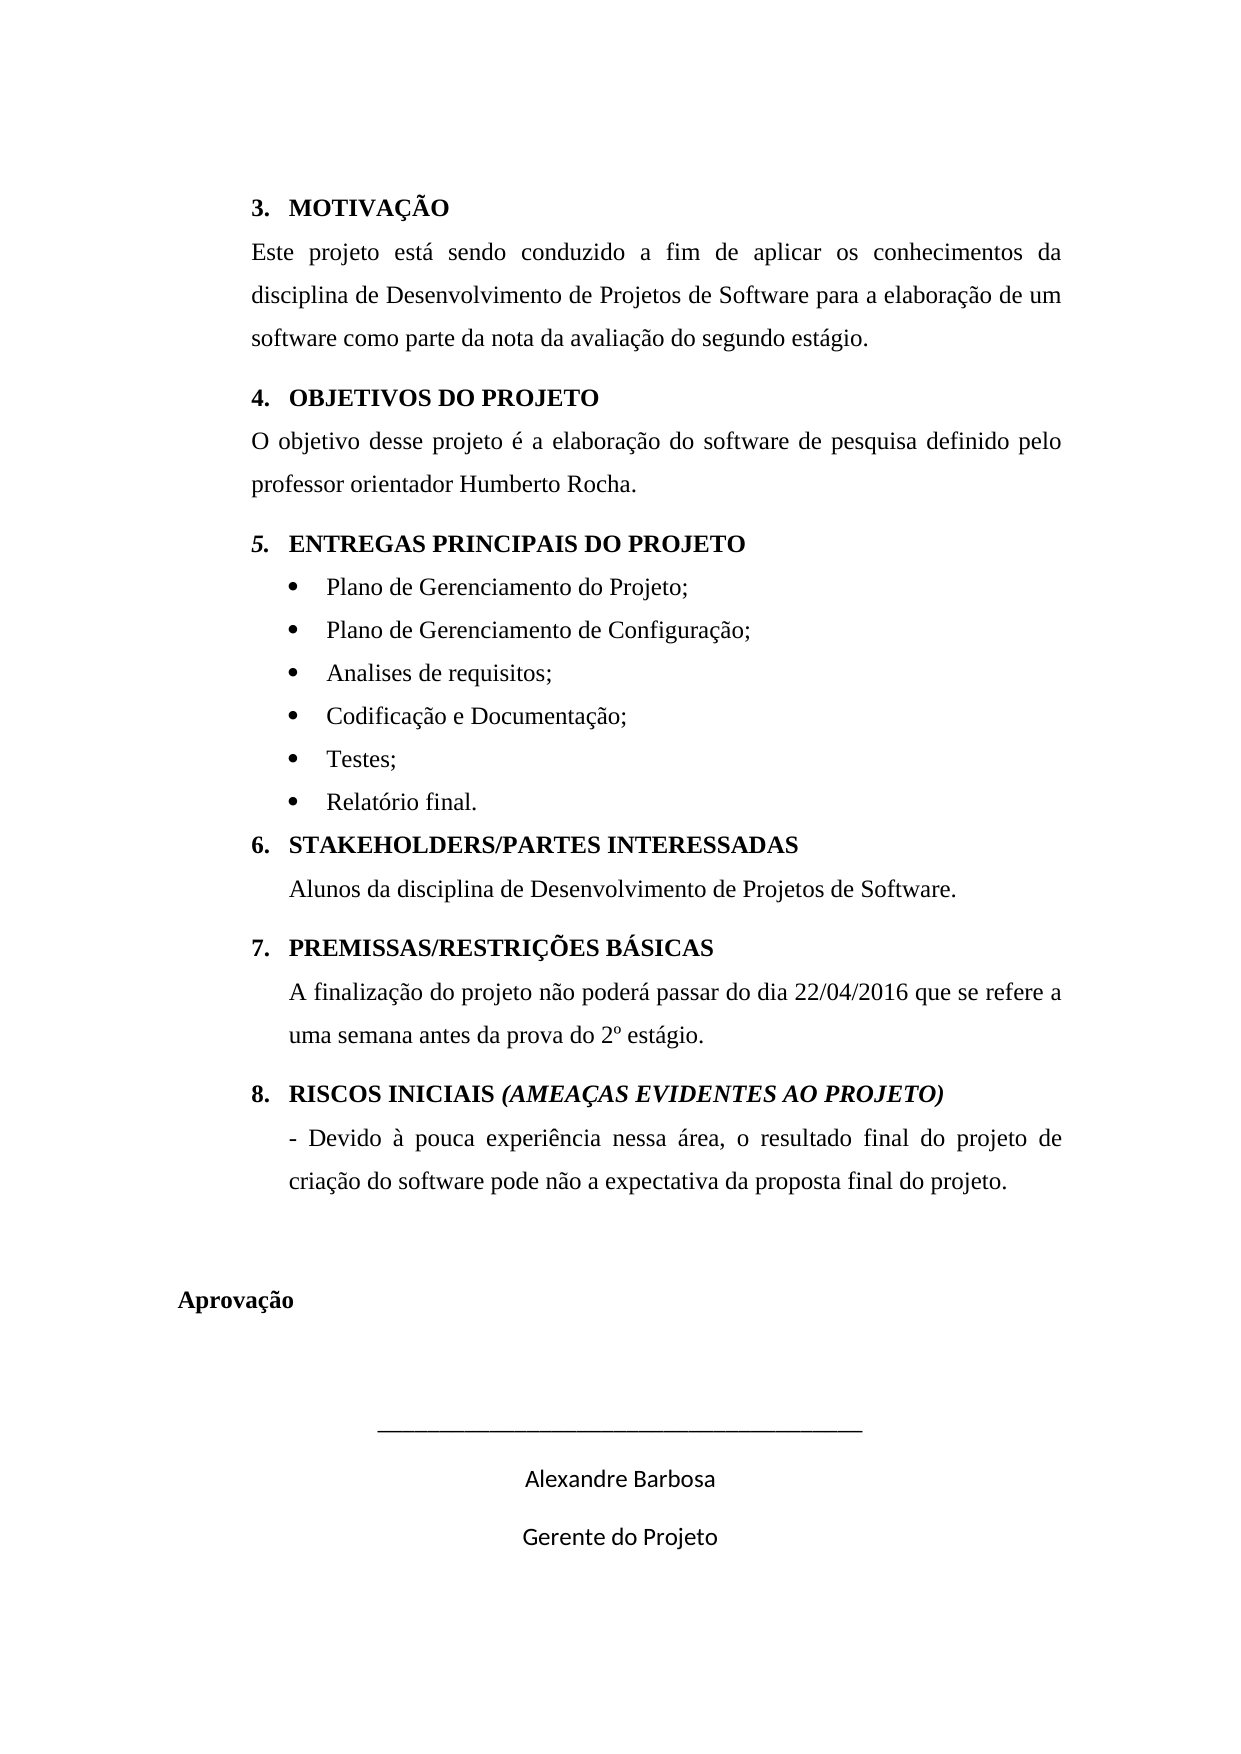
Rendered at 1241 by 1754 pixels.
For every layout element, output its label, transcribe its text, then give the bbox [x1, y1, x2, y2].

text Este projeto está sendo conduzido a fim de aplicar os conhecimentos da disciplina de Desenvolvimento de Projetos de Software para a elaboração de um software como parte da nota da avaliação do segundo estágio. [251, 237, 1063, 352]
list Plano de Gerenciamento de Configuração; [288, 615, 1063, 644]
text Aprovação [177, 1285, 1063, 1314]
text Alunos da disciplina de Desenvolvimento de Projetos de Software. [288, 874, 1063, 902]
list Plano de Gerenciamento do Projeto; [288, 572, 1063, 601]
text O objetivo desse projeto é a elaboração do software de pesquisa definido pelo professor orientador Humberto Rocha. [251, 426, 1063, 498]
list STAKEHOLDERS/PARTES INTERESSADAS [251, 831, 1063, 859]
text _______________________________________ [177, 1405, 1063, 1435]
list RISCOS INICIAIS (AMEAÇAS EVIDENTES AO PROJETO) [251, 1079, 1063, 1108]
list ENTREGAS PRINCIPAIS DO PROJETO [251, 529, 1063, 557]
list OBJETIVOS DO PROJETO [251, 383, 1063, 411]
list Analises de requisitos; [288, 658, 1063, 687]
text Alexandre Barbosa [177, 1463, 1063, 1494]
text Gerente do Projeto [177, 1521, 1063, 1552]
list PREMISSAS/RESTRIÇÕES BÁSICAS [251, 933, 1063, 962]
list MOTIVAÇÃO [251, 193, 1063, 222]
text A finalização do projeto não poderá passar do dia 22/04/2016 que se refere a uma semana antes da prova do 2º estágio. [288, 977, 1063, 1048]
text - Devido à pouca experiência nessa área, o resultado final do projeto de criação do software pode não a expectativa da proposta final do projeto. [288, 1123, 1063, 1194]
list Codificação e Documentação; [288, 701, 1063, 730]
list Relatório final. [288, 787, 1063, 816]
list Testes; [288, 744, 1063, 773]
